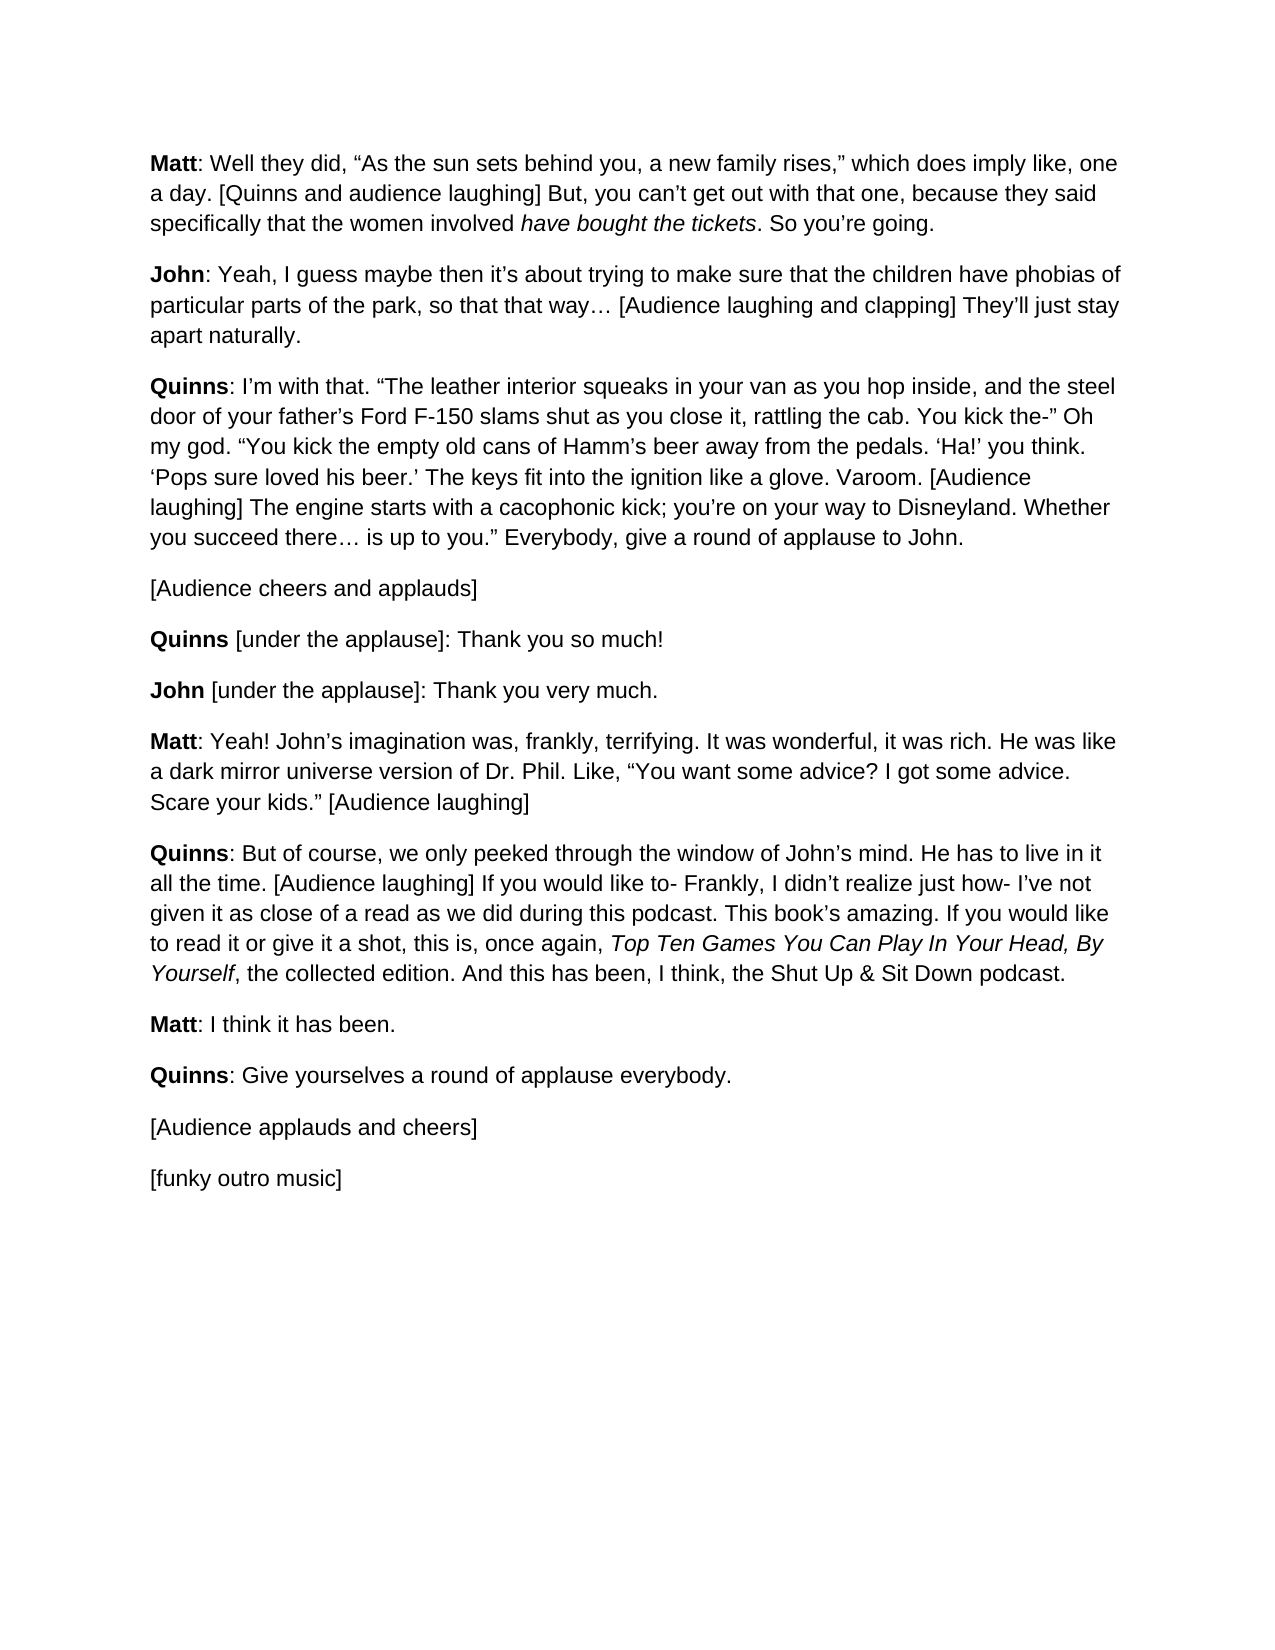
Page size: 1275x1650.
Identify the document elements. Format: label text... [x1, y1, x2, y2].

text John: Yeah, I guess maybe then it’s about trying to make sure that the children have phobias of particular parts of the park, so that that way… [Audience laughing and clapping] They’ll just stay apart naturally. [150, 261, 1125, 348]
text Matt: I think it has been. [150, 1011, 1125, 1038]
text John [under the applause]: Thank you very much. [150, 677, 1125, 703]
text [Audience applauds and cheers] [150, 1113, 1125, 1140]
text Quinns [under the applause]: Thank you so much! [150, 626, 1125, 652]
text Quinns: But of course, we only peeked through the window of John’s mind. He has to live in it all the time. [Audience laughing] If you would like to- Frankly, I didn’t realize just how- I’ve not given it as close of a read as we did during this podcast. This book’s amazing. If you would like to read it or give it a shot, this is, once again, Top Ten Games You Can Play In Your Head, By Yourself, the collected edition. And this has been, I think, the Shut Up & Sit Down podcast. [150, 839, 1125, 987]
text Matt: Well they did, “As the sun sets behind you, a new family rises,” which does imply like, one a day. [Quinns and audience laughing] But, you can’t get out with that one, because they said specifically that the women involved have bought the tickets. So you’re going. [150, 150, 1125, 237]
text Quinns: Give yourselves a round of applause everybody. [150, 1062, 1125, 1089]
text Matt: Yeah! John’s imagination was, frankly, terrifying. It was wonderful, it was rich. He was like a dark mirror universe version of Dr. Phil. Like, “You want some advice? I got some advice. Scare your kids.” [Audience laughing] [150, 728, 1125, 815]
text [funky outro music] [150, 1164, 1125, 1191]
text Quinns: I’m with that. “The leather interior squeaks in your van as you hop inside, and the steel door of your father’s Ford F-150 slams shut as you close it, rattling the cab. You kick the-” Oh my god. “You kick the empty old cans of Hamm’s beer away from the pedals. ‘Ha!’ you think. ‘Pops sure loved his beer.’ The keys fit into the ignition like a glove. Varoom. [Audience laughing] The engine starts with a cacophonic kick; you’re on your way to Disneyland. Whether you succeed there… is up to you.” Everybody, give a round of applause to John. [150, 373, 1125, 550]
text [Audience cheers and applauds] [150, 575, 1125, 601]
